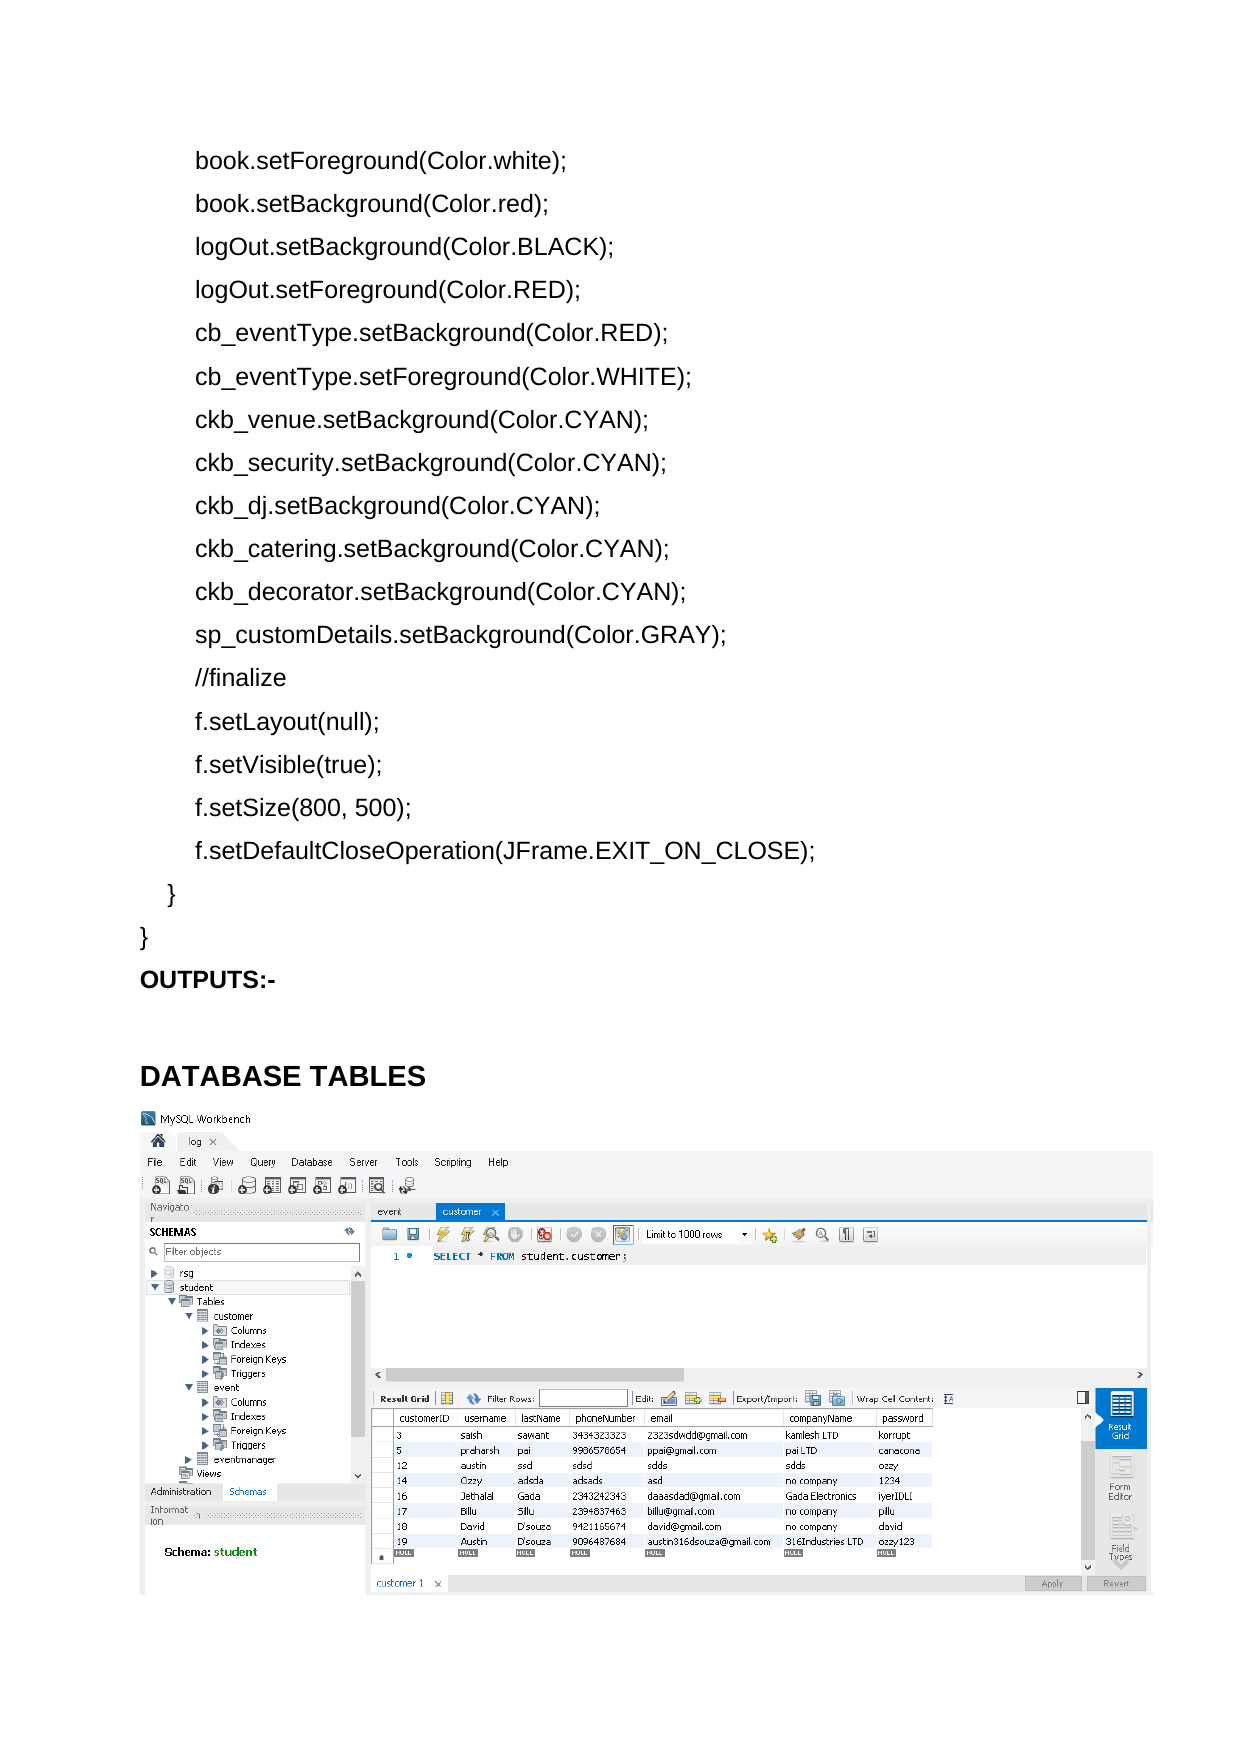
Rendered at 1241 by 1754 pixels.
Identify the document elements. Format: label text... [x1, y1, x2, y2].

text ckb_security.setBackground(Color.CYAN); [139, 448, 1087, 476]
text OUTPUTS:- [139, 965, 1087, 994]
text sp_customDetails.setBackground(Color.GRAY); [139, 620, 1087, 649]
text f.setSize(800, 500); [139, 793, 1087, 821]
text ckb_dj.setBackground(Color.CYAN); [139, 491, 1087, 519]
text ckb_decorator.setBackground(Color.CYAN); [139, 577, 1087, 606]
text } [139, 922, 1087, 951]
text logOut.setBackground(Color.BLACK); [139, 232, 1087, 261]
text f.setVisible(true); [139, 749, 1087, 778]
text logOut.setForeground(Color.RED); [139, 275, 1087, 304]
text } [139, 879, 1087, 908]
text cb_eventType.setForeground(Color.WHITE); [139, 361, 1087, 390]
text book.setForeground(Color.white); [139, 146, 1087, 174]
picture [139, 1108, 1154, 1595]
text f.setDefaultCloseOperation(JFrame.EXIT_ON_CLOSE); [139, 836, 1087, 864]
text //finalize [139, 663, 1087, 692]
text cb_eventType.setBackground(Color.RED); [139, 318, 1087, 347]
text f.setLayout(null); [139, 706, 1087, 735]
text book.setBackground(Color.red); [139, 189, 1087, 218]
text DATABASE TABLES [139, 1059, 1087, 1092]
text ckb_venue.setBackground(Color.CYAN); [139, 404, 1087, 433]
text ckb_catering.setBackground(Color.CYAN); [139, 534, 1087, 563]
